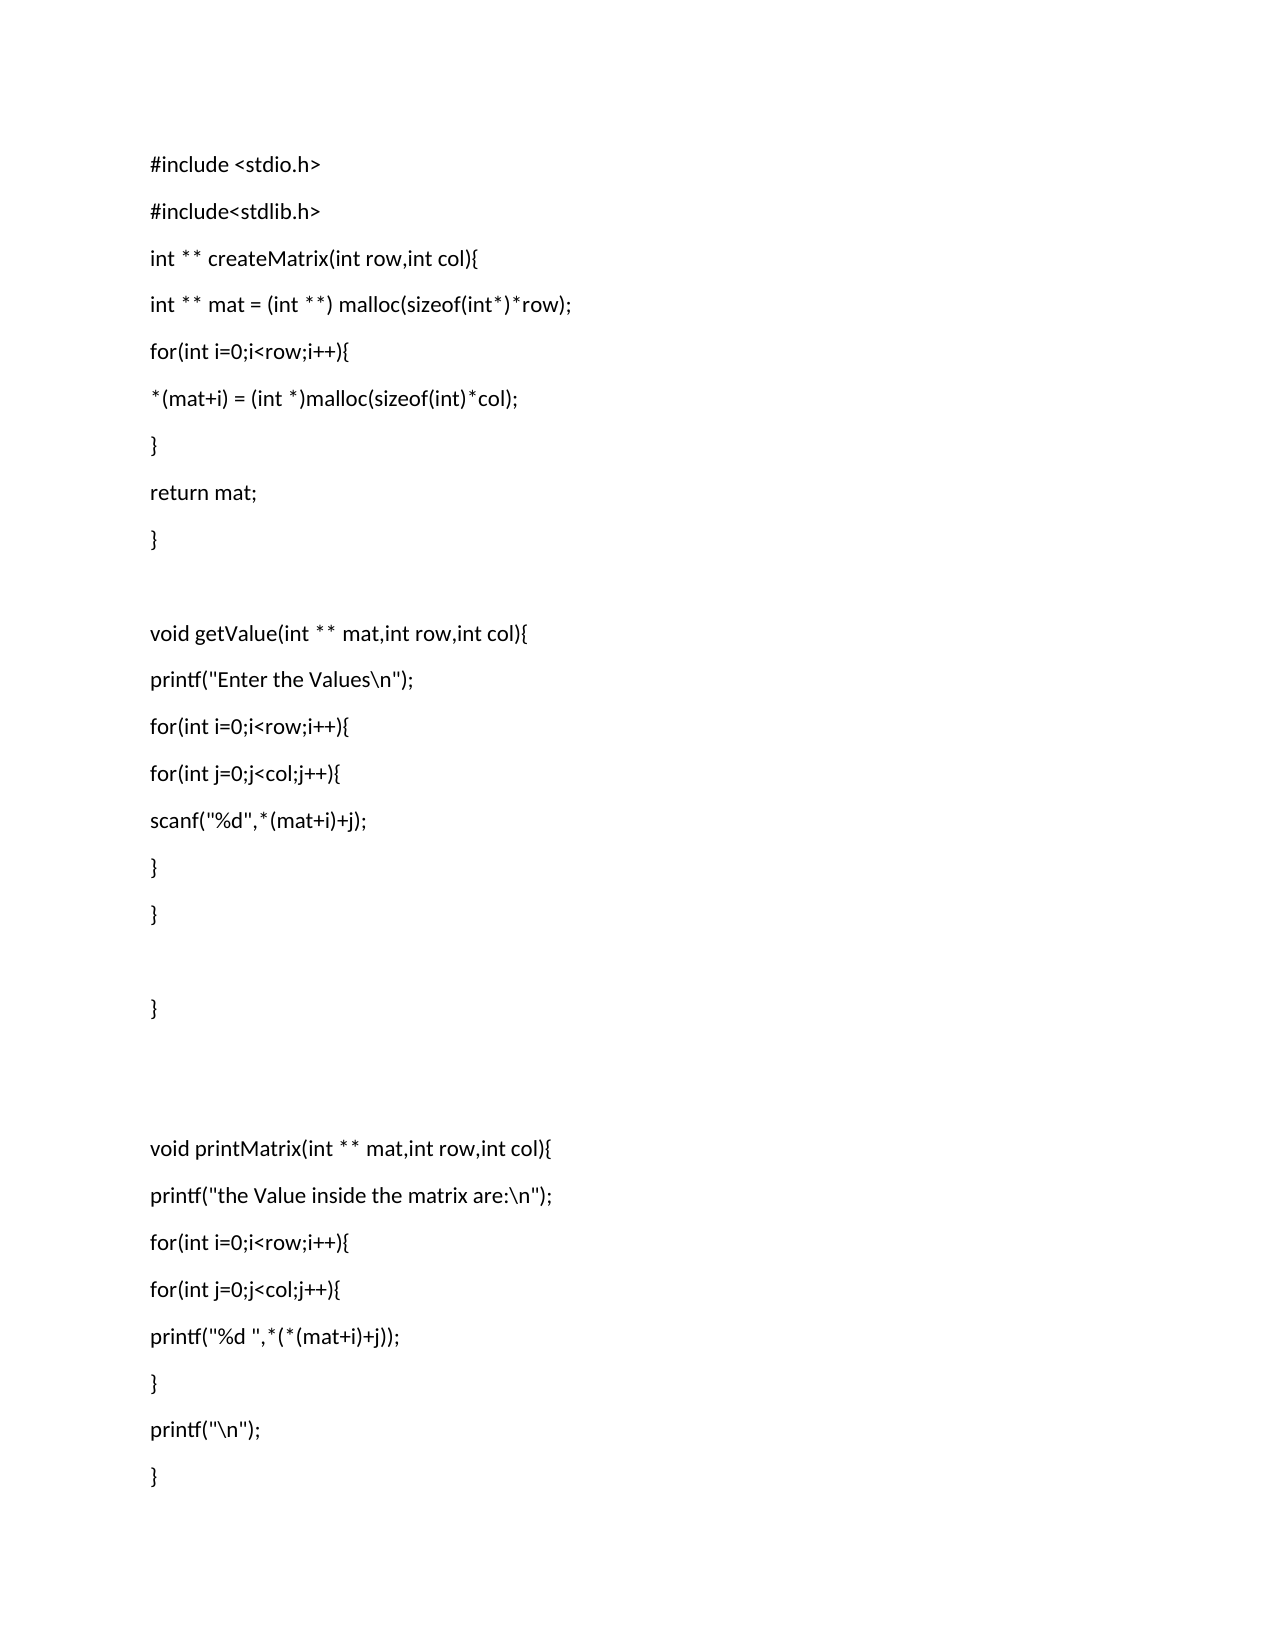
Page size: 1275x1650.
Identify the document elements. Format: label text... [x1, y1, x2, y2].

text } [150, 1462, 1125, 1491]
text return mat; [150, 478, 1125, 506]
text #include<stdlib.h> [150, 197, 1125, 225]
text void getValue(int ** mat,int row,int col){ [150, 619, 1125, 647]
text *(mat+i) = (int *)malloc(sizeof(int)*col); [150, 384, 1125, 412]
text } [150, 431, 1125, 459]
text } [150, 900, 1125, 928]
text for(int i=0;i<row;i++){ [150, 337, 1125, 366]
text printf("the Value inside the matrix are:\n"); [150, 1181, 1125, 1209]
text for(int i=0;i<row;i++){ [150, 1228, 1125, 1256]
text } [150, 525, 1125, 553]
text } [150, 1369, 1125, 1397]
text void printMatrix(int ** mat,int row,int col){ [150, 1134, 1125, 1162]
text int ** createMatrix(int row,int col){ [150, 244, 1125, 272]
text printf("Enter the Values\n"); [150, 666, 1125, 694]
text for(int i=0;i<row;i++){ [150, 712, 1125, 741]
text for(int j=0;j<col;j++){ [150, 1275, 1125, 1303]
text printf("%d ",*(*(mat+i)+j)); [150, 1322, 1125, 1350]
text } [150, 994, 1125, 1022]
text #include <stdio.h> [150, 150, 1125, 178]
text printf("\n"); [150, 1416, 1125, 1444]
text for(int j=0;j<col;j++){ [150, 759, 1125, 787]
text } [150, 853, 1125, 881]
text int ** mat = (int **) malloc(sizeof(int*)*row); [150, 291, 1125, 319]
text scanf("%d",*(mat+i)+j); [150, 806, 1125, 834]
